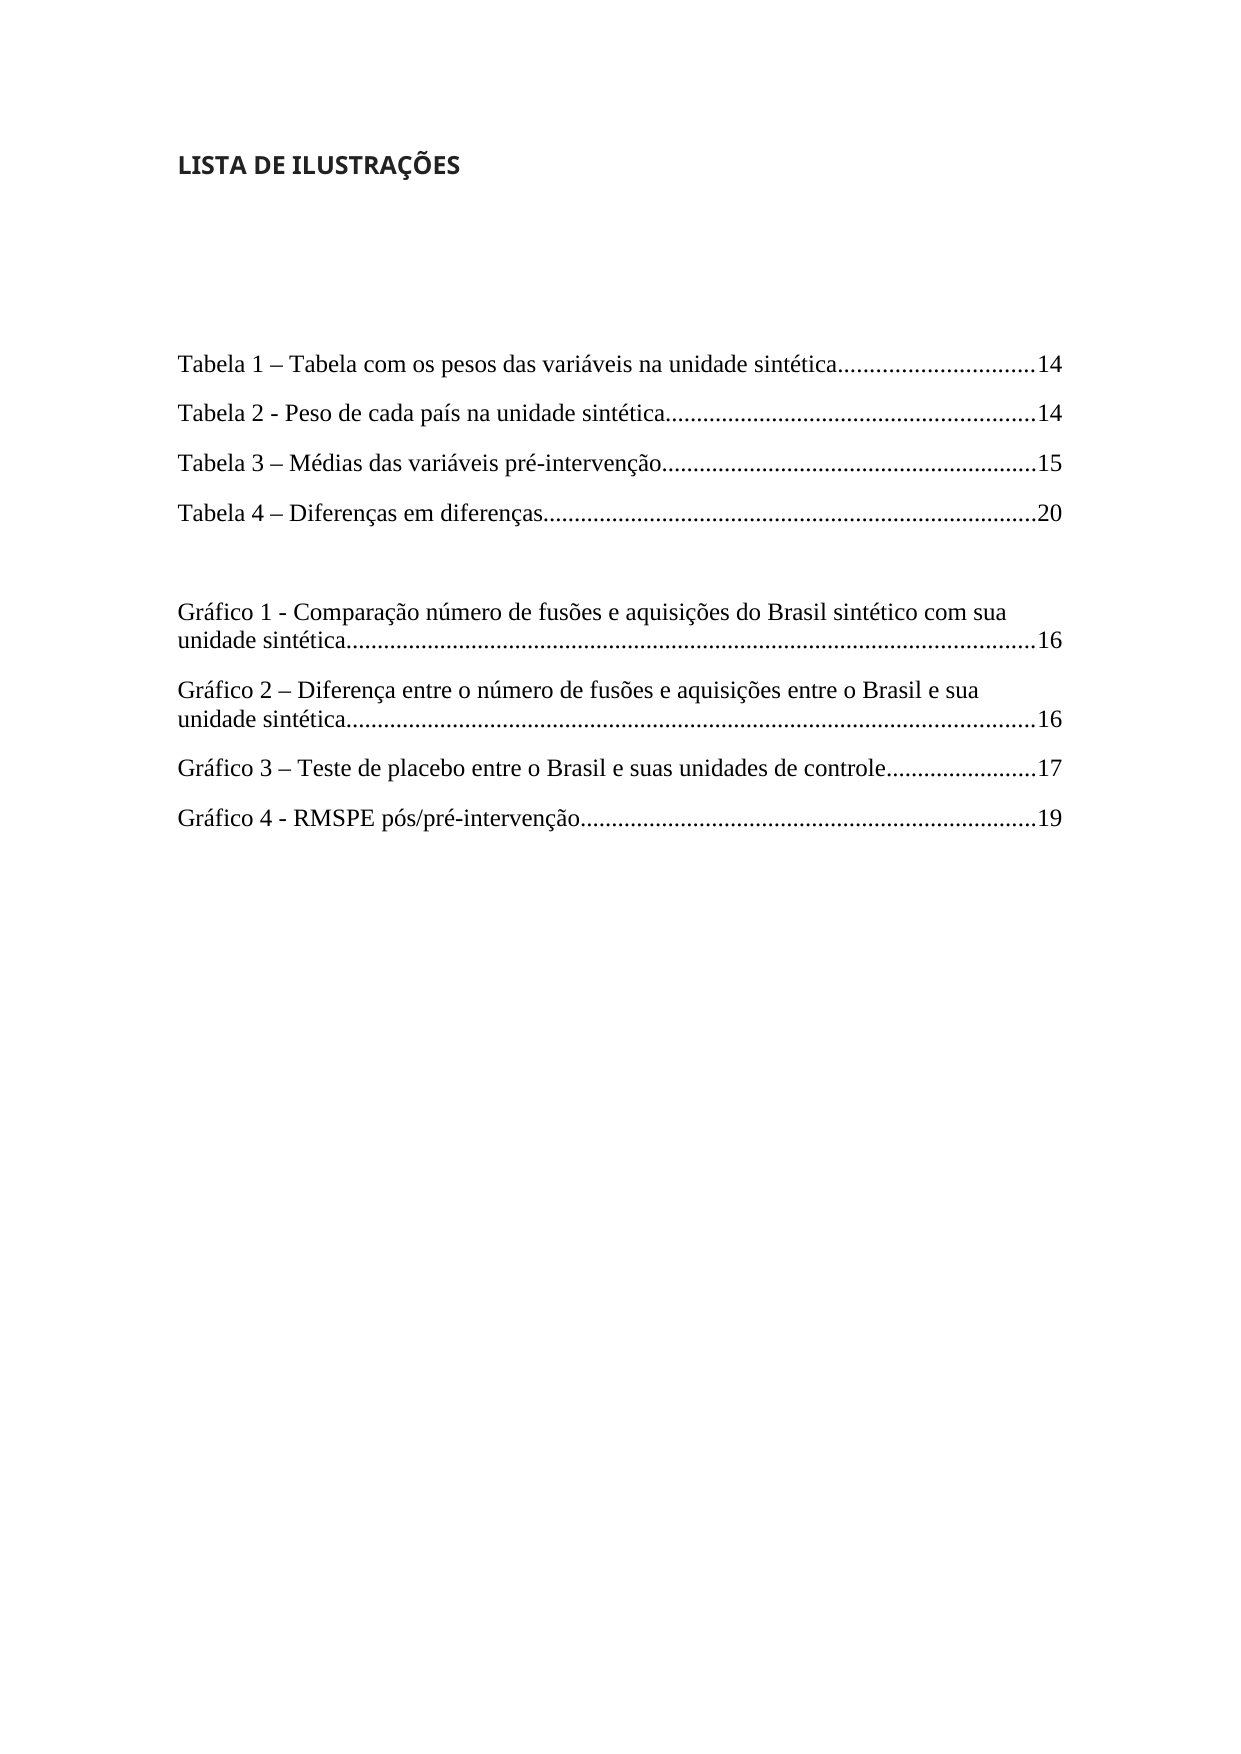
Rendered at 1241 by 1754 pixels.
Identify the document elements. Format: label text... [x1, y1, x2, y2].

text Tabela 3 – Médias das variáveis pré-intervenção 15 [177, 448, 1063, 477]
text Gráfico 2 – Diferença entre o número de fusões e aquisições entre o Brasil e sua unidade sintética 16 [177, 675, 1063, 733]
text Gráfico 4 - RMSPE pós/pré-intervenção 19 [177, 803, 1063, 832]
text Tabela 2 - Peso de cada país na unidade sintética 14 [177, 398, 1063, 427]
text Gráfico 3 – Teste de placebo entre o Brasil e suas unidades de controle 17 [177, 753, 1063, 782]
text Tabela 4 – Diferenças em diferenças 20 [177, 498, 1063, 526]
text Gráfico 1 - Comparação número de fusões e aquisições do Brasil sintético com sua unidade sintética 16 [177, 597, 1063, 654]
list LISTA DE ILUSTRAÇÕES [177, 148, 1063, 182]
text Tabela 1 – Tabela com os pesos das variáveis na unidade sintética 14 [177, 349, 1063, 378]
